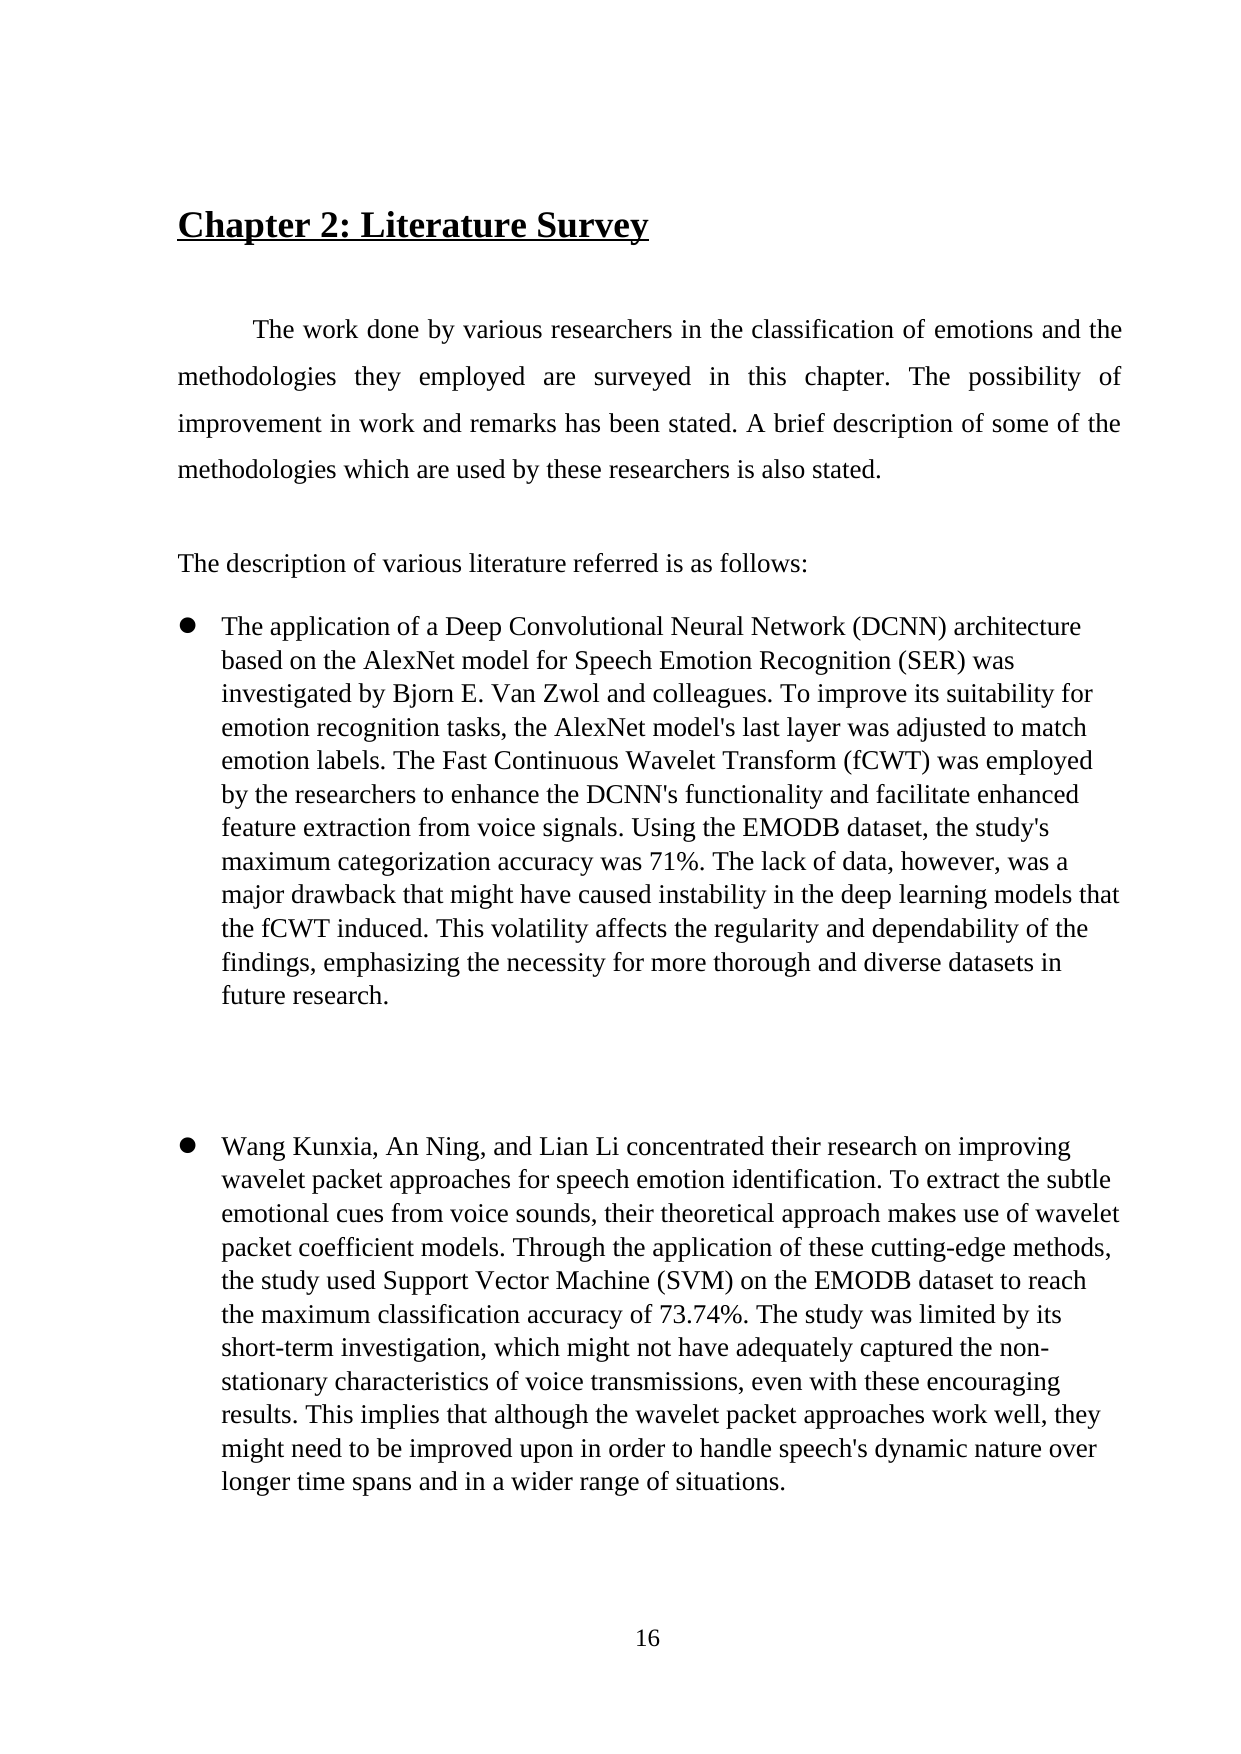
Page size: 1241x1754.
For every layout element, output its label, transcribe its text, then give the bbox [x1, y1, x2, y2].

text The description of various literature referred is as follows: [177, 547, 1122, 578]
subtitle Chapter 2: Literature Survey [177, 202, 1122, 245]
list The application of a Deep Convolutional Neural Network (DCNN) architecture based on the AlexNet model for Speech Emotion Recognition (SER) was investigated by Bjorn E. Van Zwol and colleagues. To improve its suitability for emotion recognition tasks, the AlexNet model's last layer was adjusted to match emotion labels. The Fast Continuous Wavelet Transform (fCWT) was employed by the researchers to enhance the DCNN's functionality and facilitate enhanced feature extraction from voice signals. Using the EMODB dataset, the study's maximum categorization accuracy was 71%. The lack of data, however, was a major drawback that might have caused instability in the deep learning models that the fCWT induced. This volatility affects the regularity and dependability of the findings, emphasizing the necessity for more thorough and diverse datasets in future research. [177, 610, 1122, 1010]
text The work done by various researchers in the classification of emotions and the methodologies they employed are surveyed in this chapter. The possibility of improvement in work and remarks has been stated. A brief description of some of the methodologies which are used by these researchers is also stated. [177, 313, 1122, 485]
list Wang Kunxia, An Ning, and Lian Li concentrated their research on improving wavelet packet approaches for speech emotion identification. To extract the subtle emotional cues from voice sounds, their theoretical approach makes use of wavelet packet coefficient models. Through the application of these cutting-edge methods, the study used Support Vector Machine (SVM) on the EMODB dataset to reach the maximum classification accuracy of 73.74%. The study was limited by its short-term investigation, which might not have adequately captured the non-stationary characteristics of voice transmissions, even with these encouraging results. This implies that although the wavelet packet approaches work well, they might need to be improved upon in order to handle speech's dynamic nature over longer time spans and in a wider range of situations. [177, 1130, 1122, 1497]
